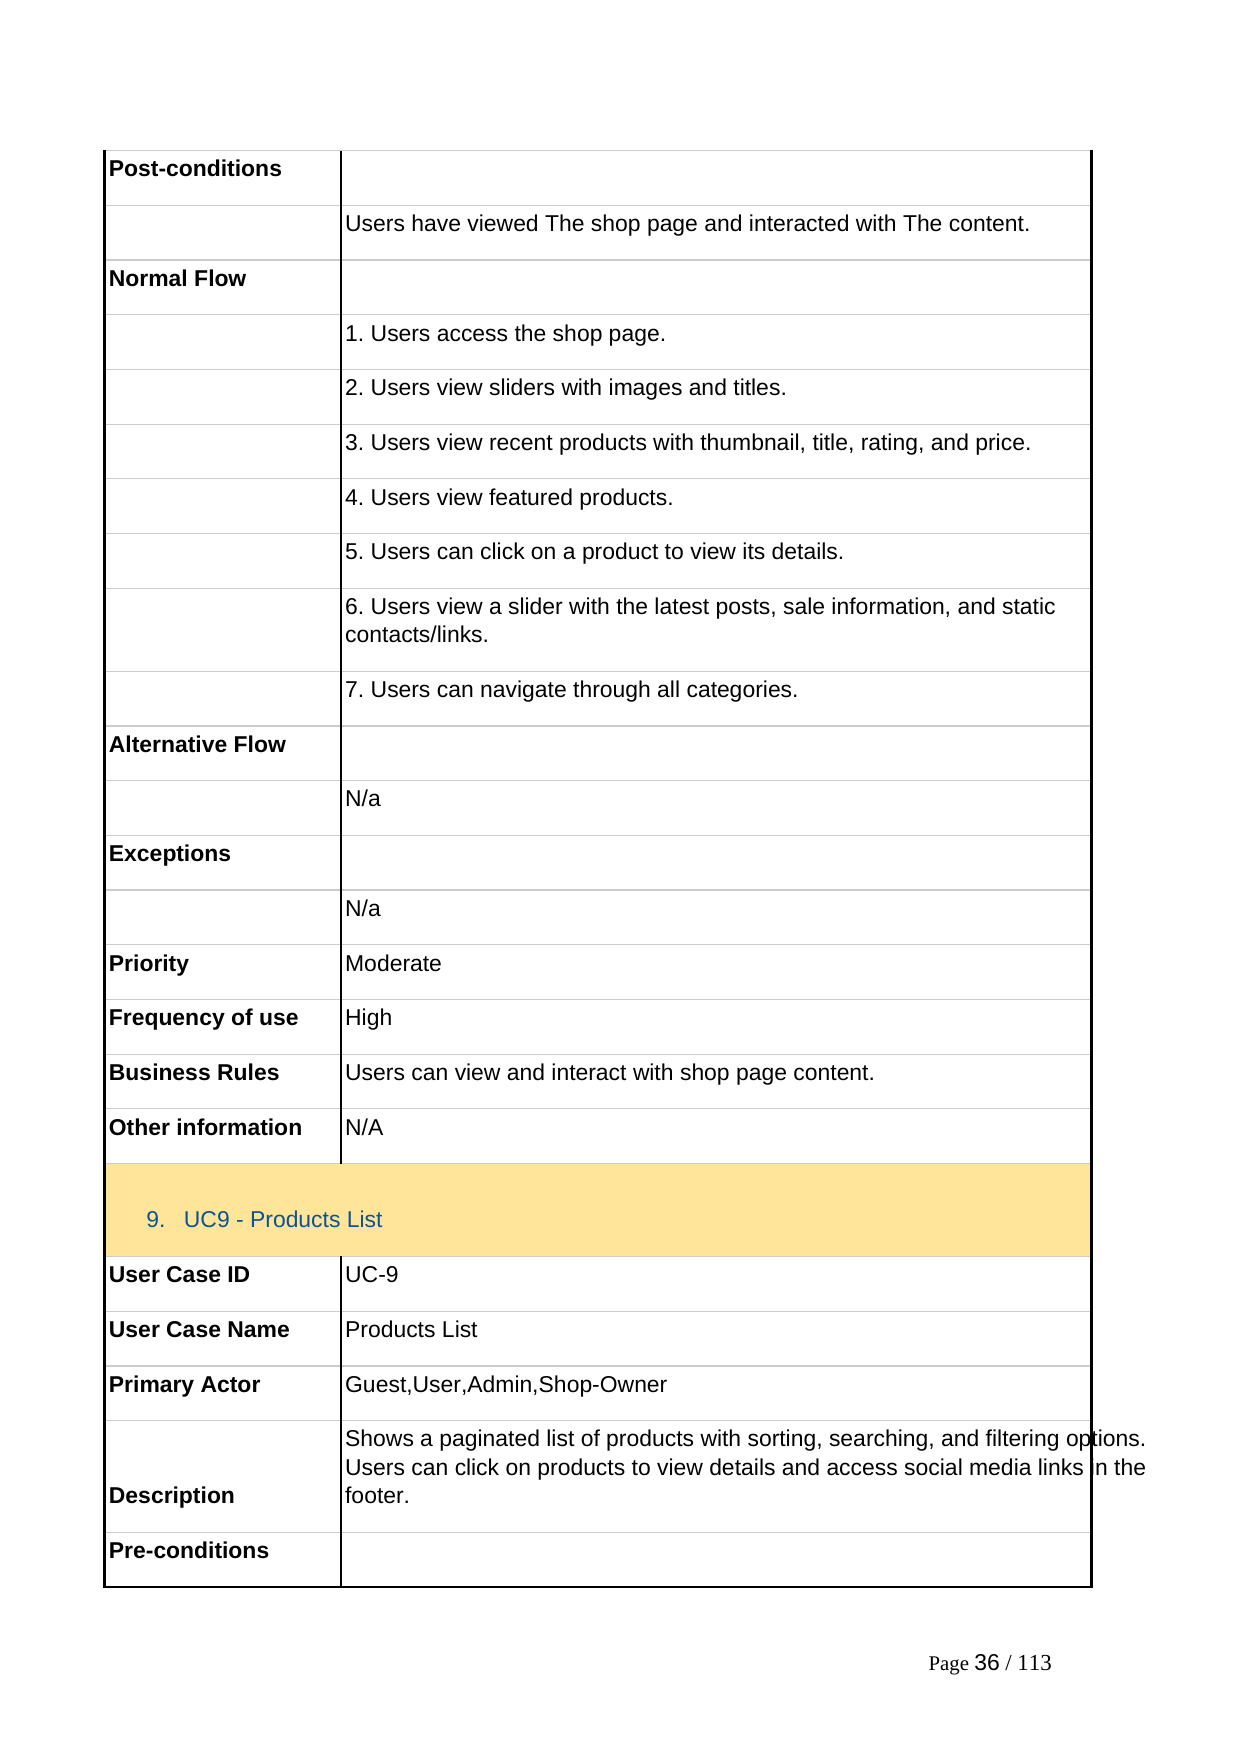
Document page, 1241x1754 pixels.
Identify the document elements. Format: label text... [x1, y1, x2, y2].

table_cell 5. Users can click on a product to view its details. [342, 534, 1090, 587]
table_cell [342, 151, 1090, 205]
table_cell [106, 534, 340, 587]
table_cell Frequency of use [106, 1000, 340, 1053]
table_cell Shows a paginated list of products with sorting, searching, and filtering options. Users can click on products to view details and access social media links in the footer. [342, 1421, 1090, 1532]
table_cell Other information [106, 1109, 340, 1163]
table_cell 4. Users view featured products. [342, 479, 1090, 533]
table_cell 2. Users view sliders with images and titles. [342, 370, 1090, 423]
table_cell Moderate [342, 945, 1090, 999]
table_cell [106, 315, 340, 369]
table_cell [106, 891, 340, 944]
table_cell 6. Users view a slider with the latest posts, sale information, and static contacts/links. [342, 589, 1090, 671]
table_cell [106, 370, 340, 423]
table_cell Description [106, 1421, 340, 1532]
table_cell [106, 589, 340, 671]
table_cell [342, 727, 1090, 780]
table_cell [342, 836, 1090, 889]
table_cell 1. Users access the shop page. [342, 315, 1090, 369]
table_cell Users have viewed The shop page and interacted with The content. [342, 206, 1090, 259]
table_cell [342, 1533, 1090, 1586]
table_cell [106, 672, 340, 725]
table_cell Post-conditions [106, 151, 340, 205]
table_cell UC9 - Products List [106, 1164, 1090, 1256]
table_cell User Case Name [106, 1312, 340, 1365]
table_cell Alternative Flow [106, 727, 340, 780]
table_cell [106, 479, 340, 533]
table_cell N/A [342, 1109, 1090, 1163]
table_cell Pre-conditions [106, 1533, 340, 1586]
table_cell User Case ID [106, 1257, 340, 1311]
table_cell [342, 261, 1090, 314]
table_cell UC-9 [342, 1257, 1090, 1311]
table_cell Normal Flow [106, 261, 340, 314]
table_cell Primary Actor [106, 1367, 340, 1420]
table_cell High [342, 1000, 1090, 1053]
table_cell N/a [342, 891, 1090, 944]
table_cell 7. Users can navigate through all categories. [342, 672, 1090, 725]
table_cell [106, 425, 340, 478]
table_cell Guest,User,Admin,Shop-Owner [342, 1367, 1090, 1420]
table_cell Users can view and interact with shop page content. [342, 1055, 1090, 1108]
table_cell Exceptions [106, 836, 340, 889]
table_cell [106, 206, 340, 259]
table_cell [106, 781, 340, 835]
table_cell Priority [106, 945, 340, 999]
table_cell 3. Users view recent products with thumbnail, title, rating, and price. [342, 425, 1090, 478]
table_cell Business Rules [106, 1055, 340, 1108]
table_cell Products List [342, 1312, 1090, 1365]
table_cell N/a [342, 781, 1090, 835]
